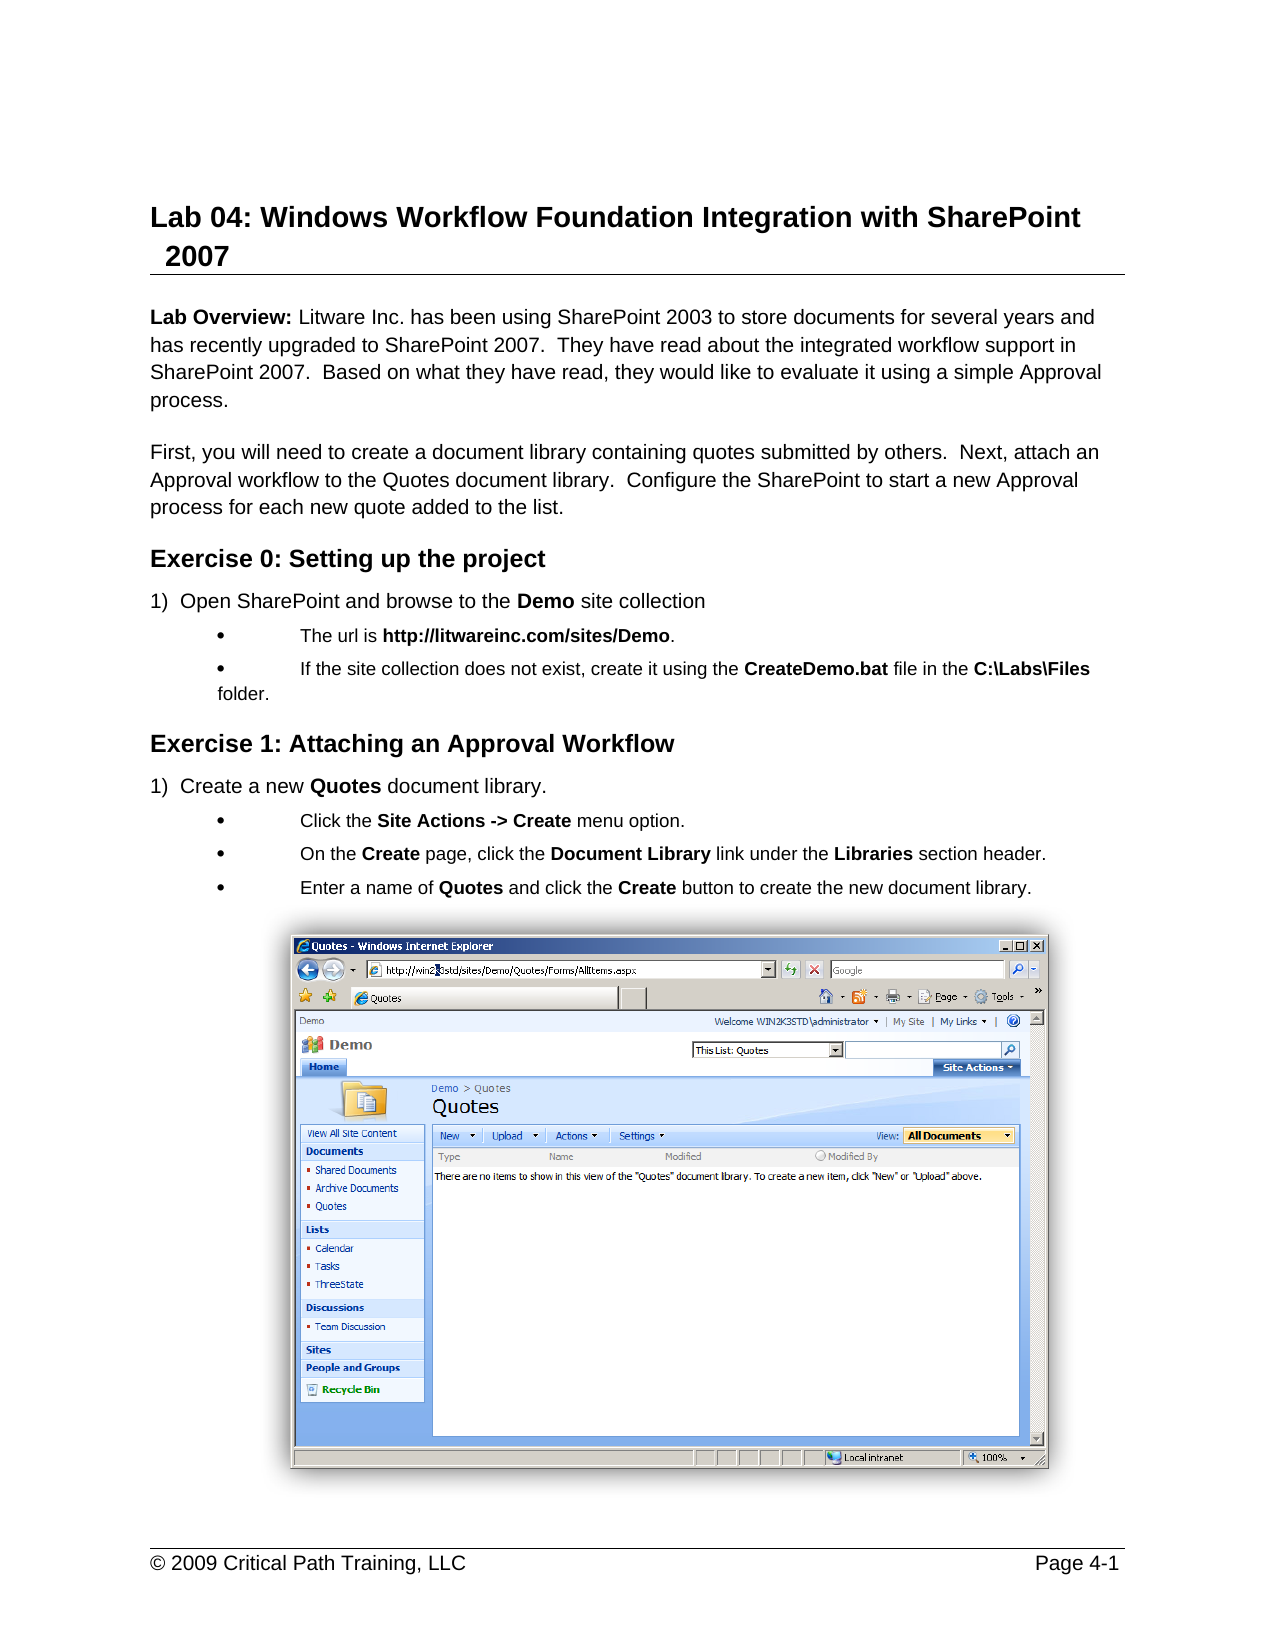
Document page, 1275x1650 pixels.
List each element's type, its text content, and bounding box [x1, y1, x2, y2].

subtitle Exercise 1: Attaching an Approval Workflow [150, 729, 1125, 757]
subtitle On the Create page, click the Document Library link under the Libraries section header. [217, 843, 1125, 865]
picture [290, 934, 1049, 1469]
text First, you will need to create a document library containing quotes submitted by others. Next, attach an Approval workflow to the Quotes document library. Configure the SharePoint to start a new Approval process for each new quote added to the list. [150, 440, 1125, 519]
subtitle Create a new Quotes document library. [150, 774, 1125, 798]
subtitle Click the Site Actions -> Create menu option. [217, 810, 1125, 832]
text Lab Overview: Litware Inc. has been using SharePoint 2003 to store documents for several years and has recently upgraded to SharePoint 2007. They have read about the integrated workflow support in SharePoint 2007. Based on what they have read, they would like to evaluate it using a simple Approval process. [150, 305, 1125, 412]
subtitle The url is http://litwareinc.com/sites/Demo. [217, 625, 1125, 647]
subtitle Enter a name of Quotes and click the Create button to create the new document library. [217, 876, 1125, 898]
subtitle Open SharePoint and browse to the Demo site collection [150, 589, 1125, 613]
subtitle Lab : Windows Workflow Foundation Integration with SharePoint 2007 [150, 200, 1125, 274]
subtitle Exercise 0: Setting up the project [150, 543, 1125, 572]
subtitle If the site collection does not exist, create it using the CreateDemo.bat file in the C:\Labs\Files folder. [217, 658, 1125, 704]
